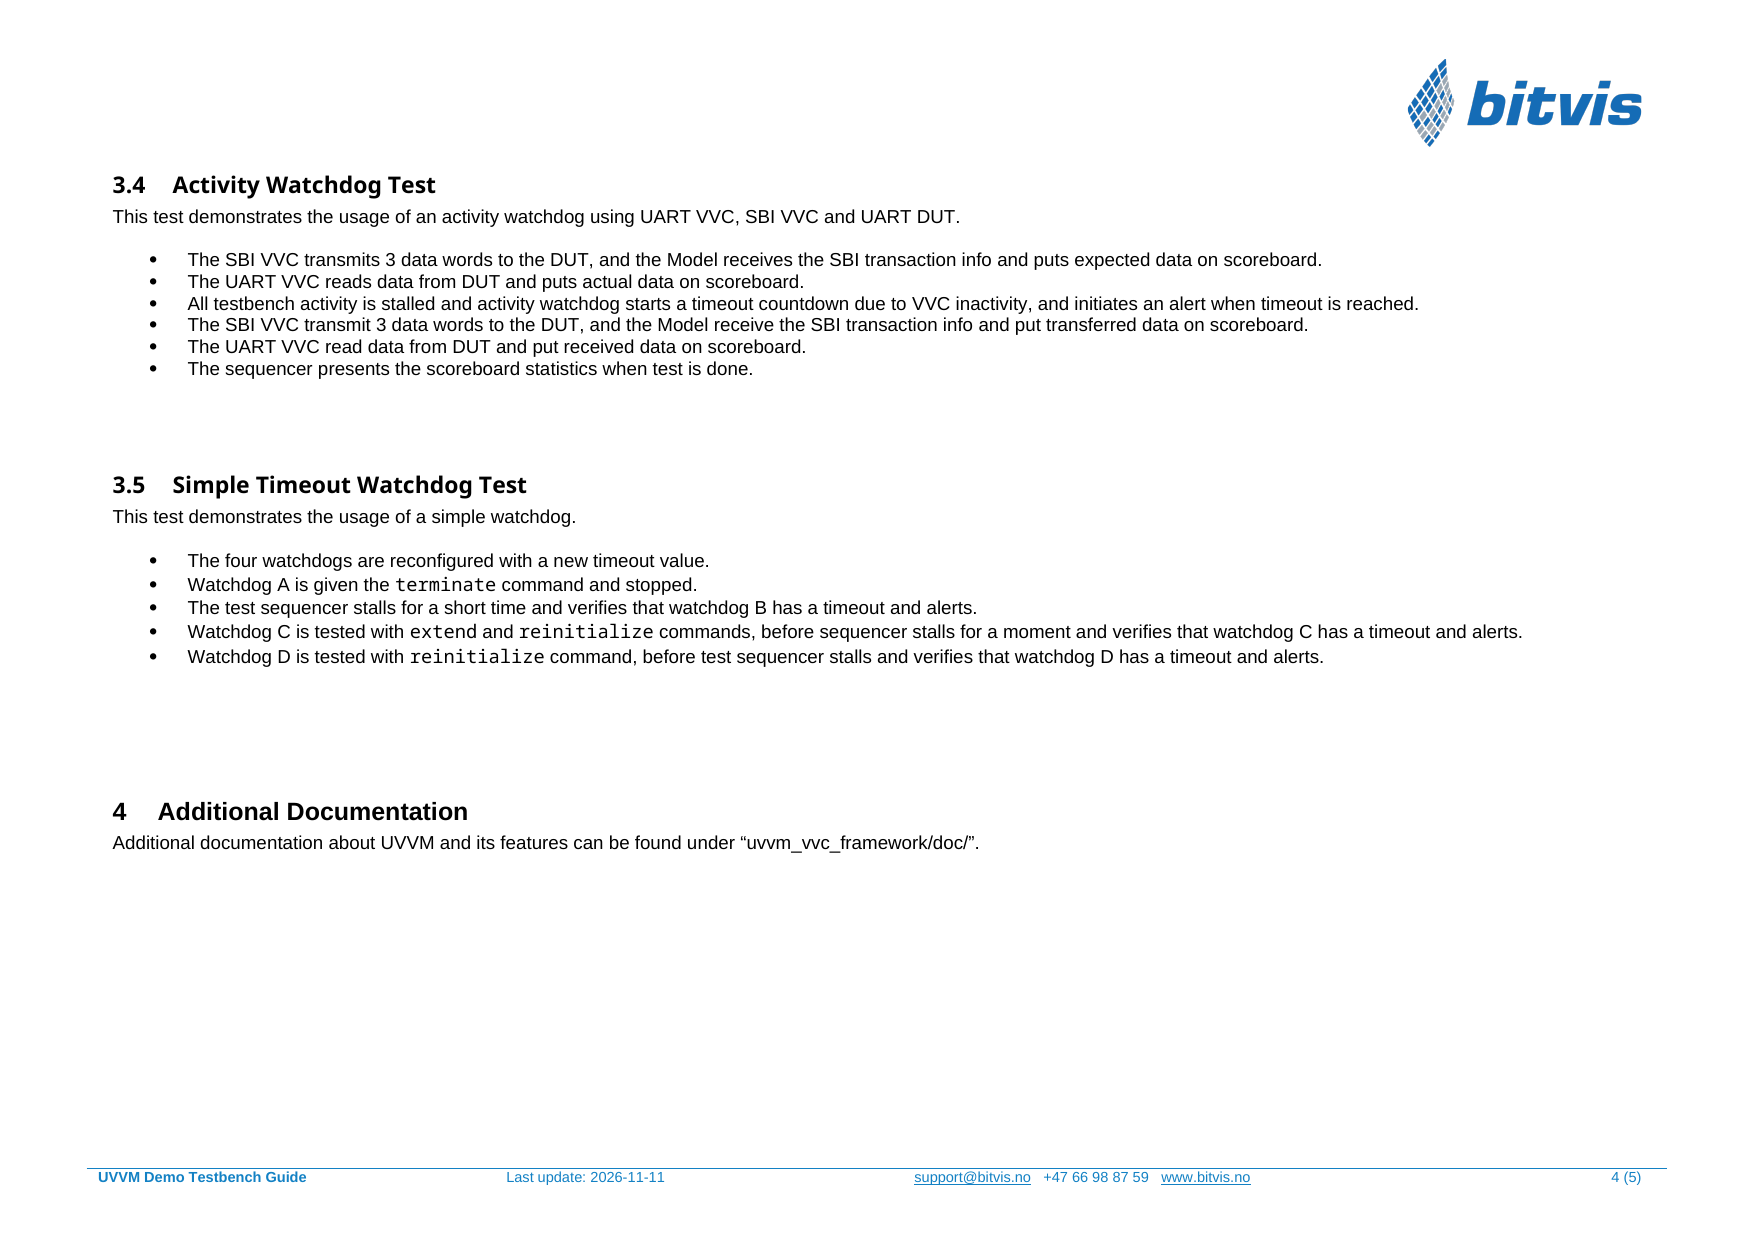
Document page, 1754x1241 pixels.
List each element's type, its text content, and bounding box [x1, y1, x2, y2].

list Watchdog C is tested with extend and reinitialize commands, before sequencer stalls for a moment and verifies that watchdog C has a timeout and alerts. [150, 618, 1641, 644]
list The SBI VVC transmits 3 data words to the DUT, and the Model receives the SBI transaction info and puts expected data on scoreboard. [150, 249, 1641, 271]
list The UART VVC read data from DUT and put received data on scoreboard. [150, 336, 1641, 357]
list The sequencer presents the scoreboard statistics when test is done. [150, 357, 1641, 379]
subtitle Additional Documentation [112, 796, 1641, 825]
list Watchdog D is tested with reinitialize command, before test sequencer stalls and verifies that watchdog D has a timeout and alerts. [150, 644, 1641, 669]
list The SBI VVC transmit 3 data words to the DUT, and the Model receive the SBI transaction info and put transferred data on scoreboard. [150, 314, 1641, 336]
list The UART VVC reads data from DUT and puts actual data on scoreboard. [150, 271, 1641, 292]
text This test demonstrates the usage of an activity watchdog using UART VVC, SBI VVC and UART DUT. [112, 206, 1641, 228]
picture [1407, 59, 1642, 147]
list The four watchdogs are reconfigured with a new timeout value. [150, 549, 1641, 571]
list The test sequencer stalls for a short time and verifies that watchdog B has a timeout and alerts. [150, 597, 1641, 618]
text Additional documentation about UVVM and its features can be found under “uvvm_vvc_framework/doc/”. [112, 831, 1641, 853]
text This test demonstrates the usage of a simple watchdog. [112, 506, 1641, 528]
list All testbench activity is stalled and activity watchdog starts a timeout countdown due to VVC inactivity, and initiates an alert when timeout is reached. [150, 292, 1641, 314]
list Watchdog A is given the terminate command and stopped. [150, 571, 1641, 597]
subtitle Simple Timeout Watchdog Test [112, 469, 1641, 500]
subtitle Activity Watchdog Test [112, 168, 1641, 200]
